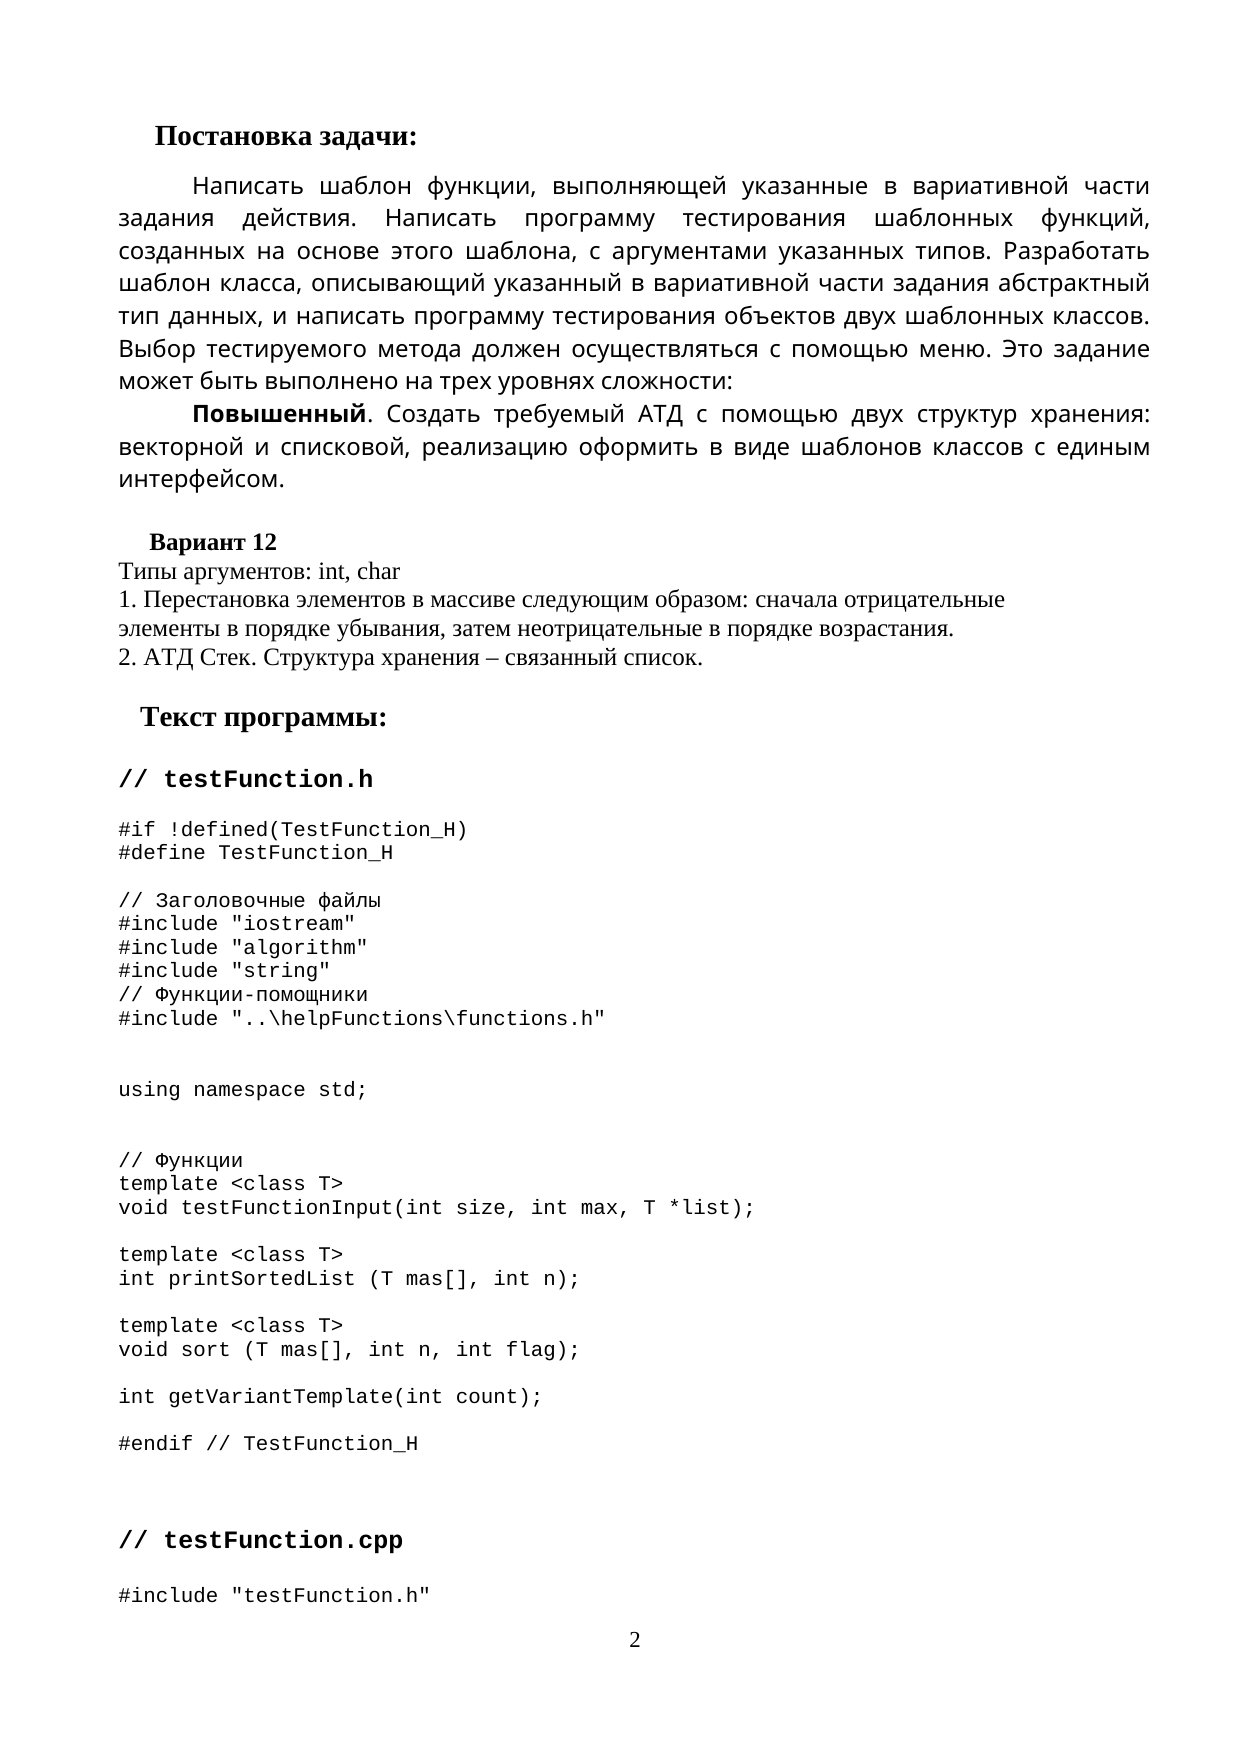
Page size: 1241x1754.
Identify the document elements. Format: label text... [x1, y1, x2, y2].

text // Заголовочные файлы [118, 889, 1152, 913]
text template <class T> [118, 1173, 1152, 1197]
text 2. АТД Стек. Структура хранения – связанный список. [118, 642, 1152, 671]
text Повышенный. Создать требуемый АТД с помощью двух структур хранения: векторной и списковой, реализацию оформить в виде шаблонов классов с единым интерфейсом. [118, 397, 1152, 494]
text 1. Перестановка элементов в массиве следующим образом: сначала отрицательные [118, 584, 1152, 613]
text элементы в порядке убывания, затем неотрицательные в порядке возрастания. [118, 613, 1152, 642]
text #include "algorithm" [118, 937, 1152, 961]
text using namespace std; [118, 1079, 1152, 1102]
text // testFunction.h [118, 767, 1152, 795]
text #include "iostream" [118, 913, 1152, 937]
text #include "..\helpFunctions\functions.h" [118, 1008, 1152, 1031]
text int printSortedList (T mas[], int n); [118, 1268, 1152, 1292]
text #include "testFunction.h" [118, 1585, 1152, 1608]
text #endif // TestFunction_H [118, 1433, 1152, 1457]
text Написать шаблон функции, выполняющей указанные в вариативной части задания действия. Написать программу тестирования шаблонных функций, созданных на основе этого шаблона, с аргументами указанных типов. Разработать шаблон класса, описывающий указанный в вариативной части задания абстрактный тип данных, и написать программу тестирования объектов двух шаблонных классов. Выбор тестируемого метода должен осуществляться с помощью меню. Это задание может быть выполнено на трех уровнях сложности: [118, 168, 1152, 397]
text // testFunction.cpp [118, 1528, 1152, 1556]
text void testFunctionInput(int size, int max, T *list); [118, 1197, 1152, 1221]
text Постановка задачи: [118, 118, 1152, 152]
text #include "string" [118, 961, 1152, 984]
text void sort (T mas[], int n, int flag); [118, 1339, 1152, 1362]
text Текст программы: [118, 699, 1152, 733]
text Типы аргументов: int, char [118, 556, 1152, 584]
text template <class T> [118, 1244, 1152, 1268]
text // Функции-помощники [118, 984, 1152, 1008]
text int getVariantTemplate(int count); [118, 1386, 1152, 1410]
text #if !defined(TestFunction_H) [118, 819, 1152, 842]
text Вариант 12 [118, 527, 1152, 556]
text #define TestFunction_H [118, 842, 1152, 866]
text // Функции [118, 1150, 1152, 1173]
text template <class T> [118, 1315, 1152, 1339]
